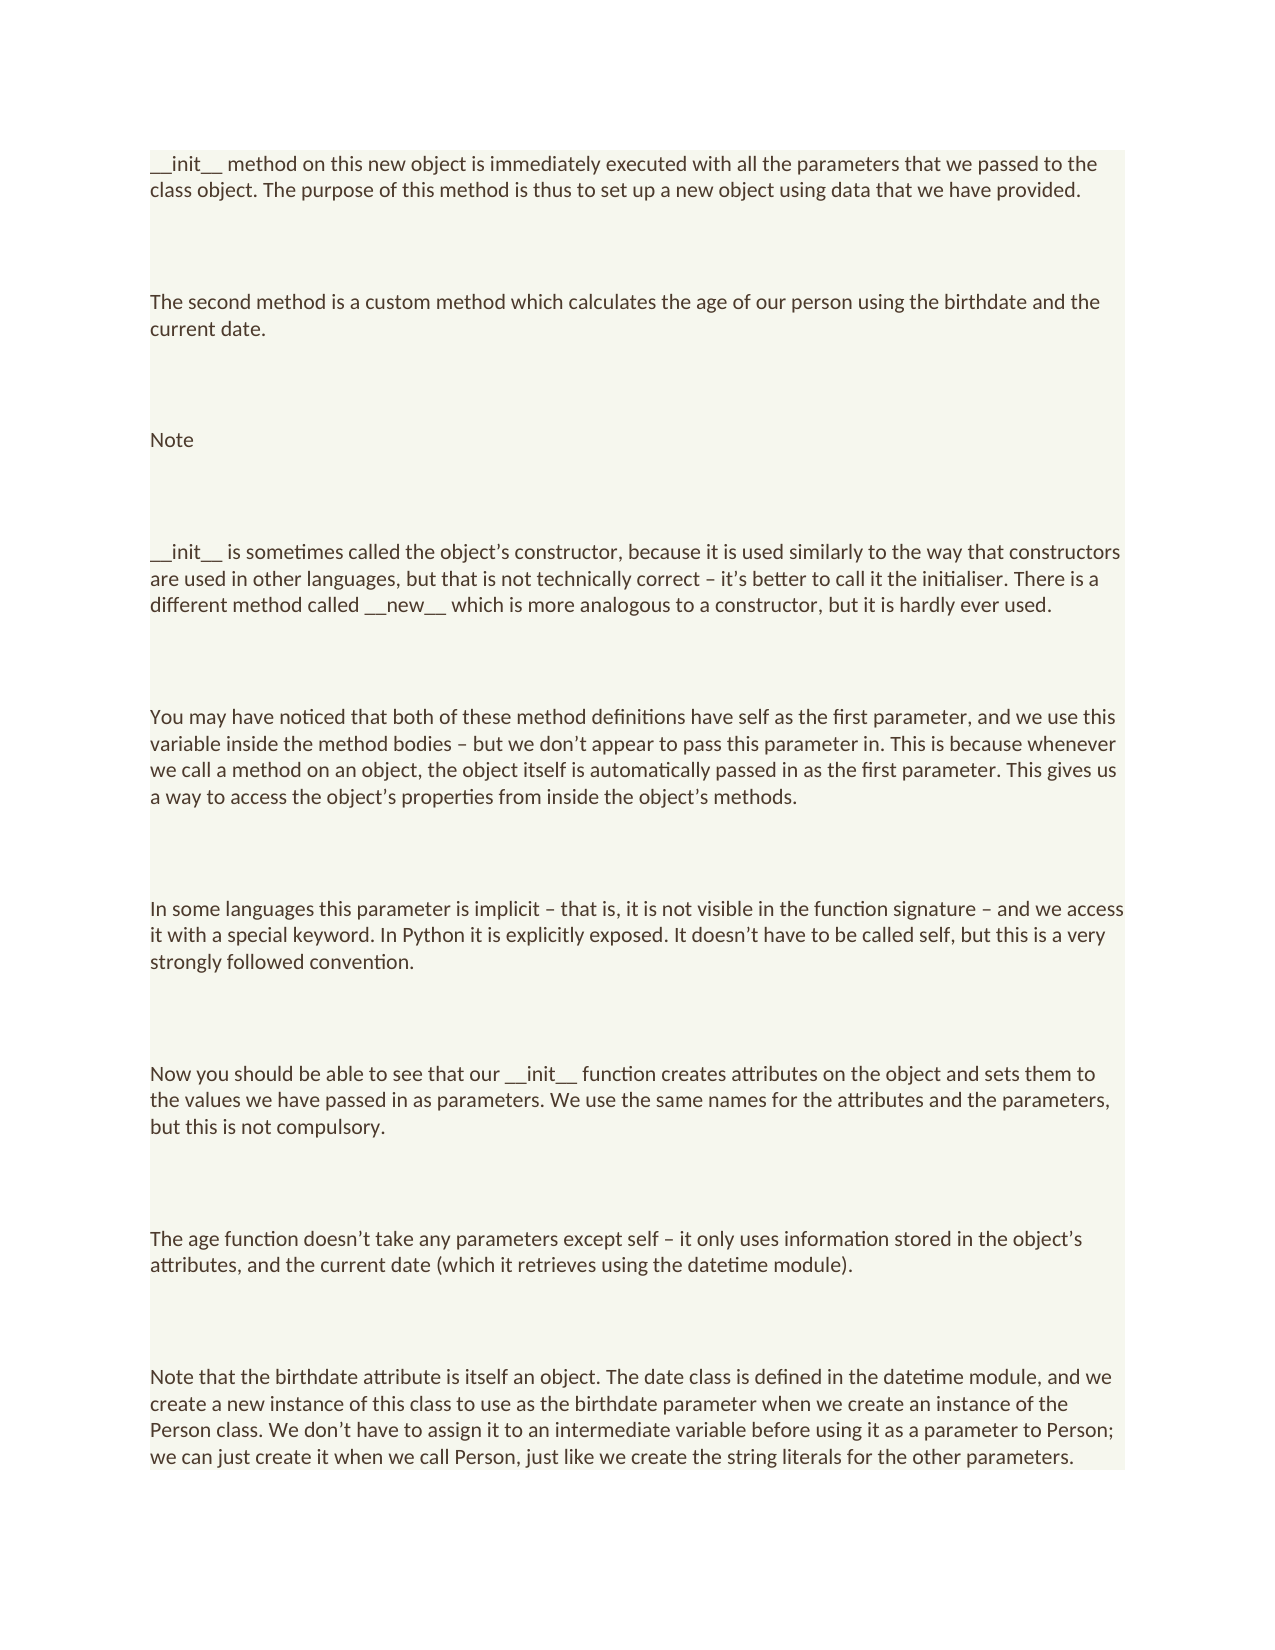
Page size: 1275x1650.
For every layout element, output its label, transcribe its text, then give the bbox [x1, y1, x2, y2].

text You may have noticed that both of these method definitions have self as the first parameter, and we use this variable inside the method bodies – but we don’t appear to pass this parameter in. This is because whenever we call a method on an object, the object itself is automatically passed in as the first parameter. This gives us a way to access the object’s properties from inside the object’s methods. [150, 703, 1125, 810]
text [150, 150, 1125, 203]
text Note [150, 427, 1125, 453]
text Now you should be able to see that our __init__ function creates attributes on the object and sets them to the values we have passed in as parameters. We use the same names for the attributes and the parameters, but this is not compulsory. [150, 1060, 1125, 1140]
text __init__ is sometimes called the object’s constructor, because it is used similarly to the way that constructors are used in other languages, but that is not technically correct – it’s better to call it the initialiser. There is a different method called __new__ which is more analogous to a constructor, but it is hardly ever used. [150, 538, 1125, 618]
text The second method is a custom method which calculates the age of our person using the birthdate and the current date. [150, 288, 1125, 342]
text In some languages this parameter is implicit – that is, it is not visible in the function signature – and we access it with a special keyword. In Python it is explicitly exposed. It doesn’t have to be called self, but this is a very strongly followed convention. [150, 895, 1125, 975]
text Note that the birthdate attribute is itself an object. The date class is defined in the datetime module, and we create a new instance of this class to use as the birthdate parameter when we create an instance of the Person class. We don’t have to assign it to an intermediate variable before using it as a parameter to Person; we can just create it when we call Person, just like we create the string literals for the other parameters. [150, 1363, 1125, 1470]
text The age function doesn’t take any parameters except self – it only uses information stored in the object’s attributes, and the current date (which it retrieves using the datetime module). [150, 1225, 1125, 1278]
